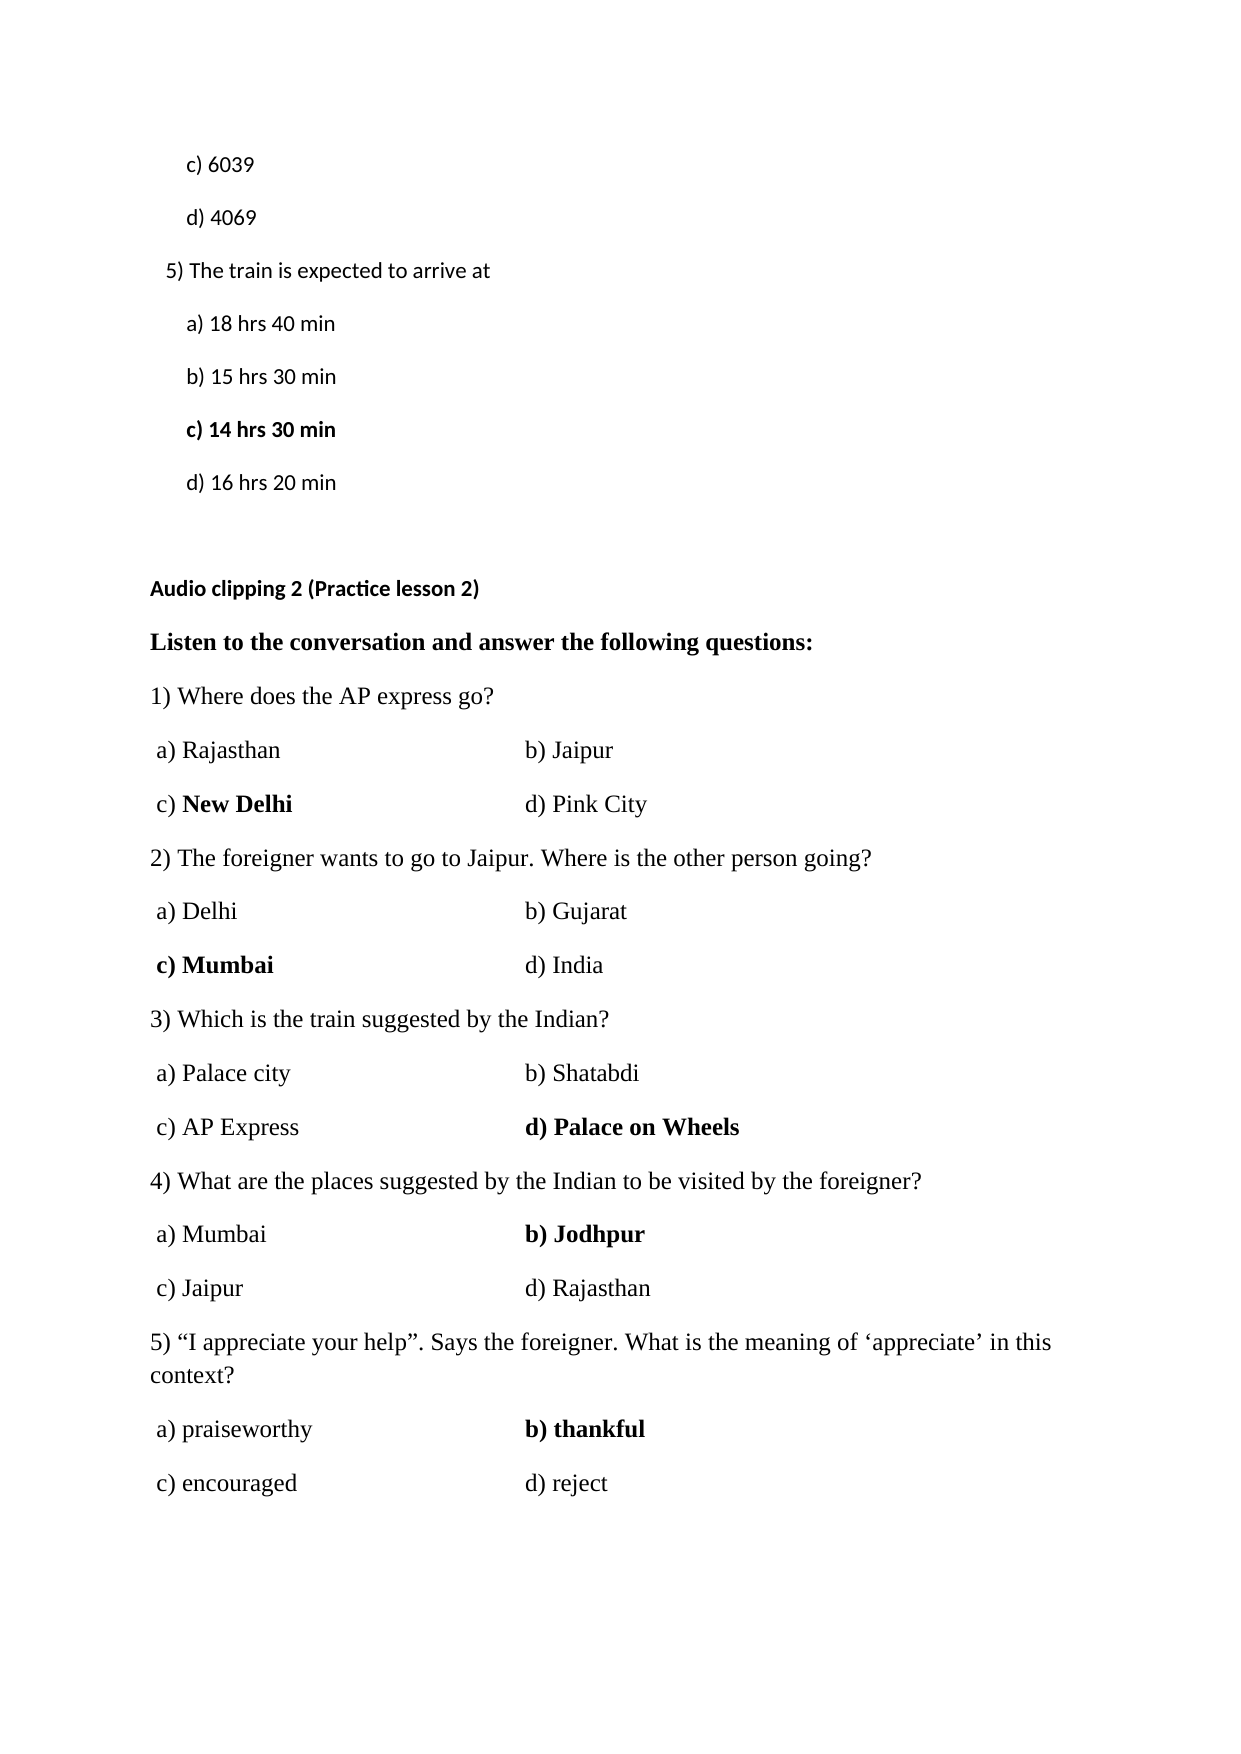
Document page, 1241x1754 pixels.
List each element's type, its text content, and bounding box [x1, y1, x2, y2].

text c) Mumbai d) India [150, 950, 1090, 979]
text a) Rajasthan b) Jaipur [150, 735, 1090, 764]
text a) Delhi b) Gujarat [150, 896, 1090, 925]
text c) Jaipur d) Rajasthan [150, 1273, 1090, 1302]
text 4) What are the places suggested by the Indian to be visited by the foreigner? [150, 1166, 1090, 1194]
text c) 14 hrs 30 min [150, 415, 1090, 443]
text c) encouraged d) reject [150, 1468, 1090, 1497]
text b) 15 hrs 30 min [150, 362, 1090, 390]
text d) 4069 [150, 203, 1090, 231]
text d) 16 hrs 20 min [150, 468, 1090, 496]
text c) AP Express d) Palace on Wheels [150, 1112, 1090, 1141]
text 2) The foreigner wants to go to Jaipur. Where is the other person going? [150, 843, 1090, 871]
text 5) “I appreciate your help”. Says the foreigner. What is the meaning of ‘appreciate’ in this context? [150, 1327, 1090, 1389]
text c) 6039 [150, 150, 1090, 178]
text Audio clipping 2 (Practice lesson 2) [150, 574, 1090, 602]
text a) praiseworthy b) thankful [150, 1414, 1090, 1443]
text a) 18 hrs 40 min [150, 309, 1090, 337]
text 3) Which is the train suggested by the Indian? [150, 1004, 1090, 1033]
text 1) Where does the AP express go? [150, 681, 1090, 710]
text a) Palace city b) Shatabdi [150, 1058, 1090, 1087]
text c) New Delhi d) Pink City [150, 789, 1090, 817]
text 5) The train is expected to arrive at [150, 256, 1090, 284]
text Listen to the conversation and answer the following questions: [150, 627, 1090, 656]
text a) Mumbai b) Jodhpur [150, 1219, 1090, 1248]
